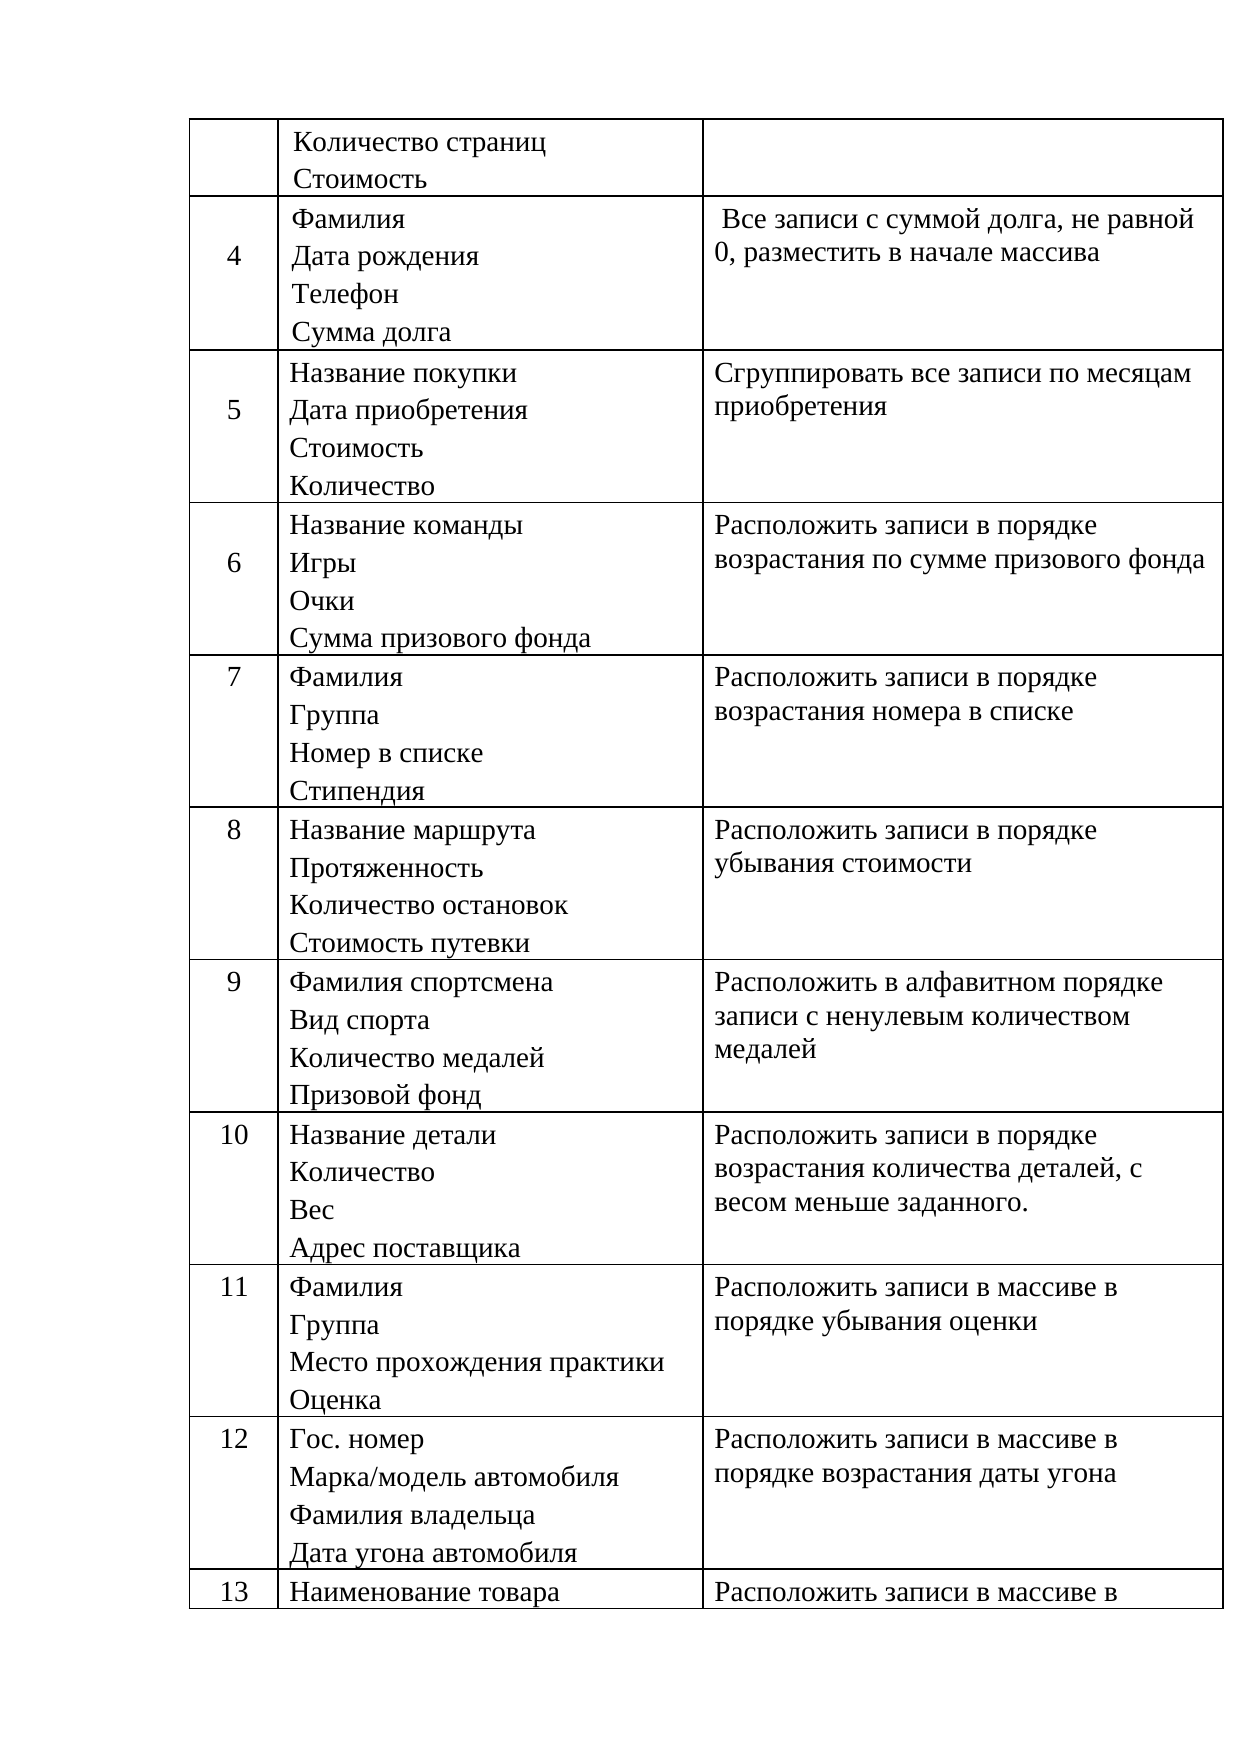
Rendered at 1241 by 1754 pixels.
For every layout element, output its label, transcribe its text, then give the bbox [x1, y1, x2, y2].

table_cell Название маршрута Протяженность Количество остановок Стоимость путевки [279, 808, 702, 959]
table_cell Фамилия Группа Номер в списке Стипендия [279, 656, 702, 806]
table_cell 7 [190, 656, 277, 806]
table_cell Расположить записи в массиве в порядке убывания оценки [704, 1265, 1222, 1416]
table_cell Название детали Количество Вес Адрес поставщика [279, 1113, 702, 1263]
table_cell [279, 1570, 702, 1607]
table_cell Фамилия Дата рождения Телефон Сумма долга [279, 197, 702, 349]
table_cell Расположить записи в порядке убывания стоимости [704, 808, 1222, 959]
table_cell Название покупки Дата приобретения Стоимость Количество [279, 351, 702, 501]
table_cell Расположить записи в порядке возрастания по сумме призового фонда [704, 503, 1222, 654]
table_cell 4 [190, 197, 277, 349]
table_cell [704, 1570, 1222, 1607]
table_cell 13 [190, 1570, 277, 1607]
table_cell 10 [190, 1113, 277, 1263]
table_cell 9 [190, 960, 277, 1111]
table_cell 11 [190, 1265, 277, 1416]
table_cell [704, 120, 1222, 195]
table_cell Расположить записи в массиве в порядке возрастания даты угона [704, 1417, 1222, 1568]
table_cell 6 [190, 503, 277, 654]
table_cell Расположить записи в порядке возрастания количества деталей, с весом меньше заданного. [704, 1113, 1222, 1263]
table_cell 3 [190, 120, 277, 195]
table_cell 12 [190, 1417, 277, 1568]
table_cell Все записи с суммой долга, не равной 0, разместить в начале массива [704, 197, 1222, 349]
table_cell Расположить в алфавитном порядке записи с ненулевым количеством медалей [704, 960, 1222, 1111]
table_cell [279, 120, 702, 195]
table_cell 5 [190, 351, 277, 501]
table_cell Название команды Игры Очки Сумма призового фонда [279, 503, 702, 654]
table_cell Гос. номер Марка/модель автомобиля Фамилия владельца Дата угона автомобиля [279, 1417, 702, 1568]
table_cell Фамилия Группа Место прохождения практики Оценка [279, 1265, 702, 1416]
table_cell Фамилия спортсмена Вид спорта Количество медалей Призовой фонд [279, 960, 702, 1111]
table_cell Сгруппировать все записи по месяцам приобретения [704, 351, 1222, 501]
table_cell Расположить записи в порядке возрастания номера в списке [704, 656, 1222, 806]
table_cell 8 [190, 808, 277, 959]
